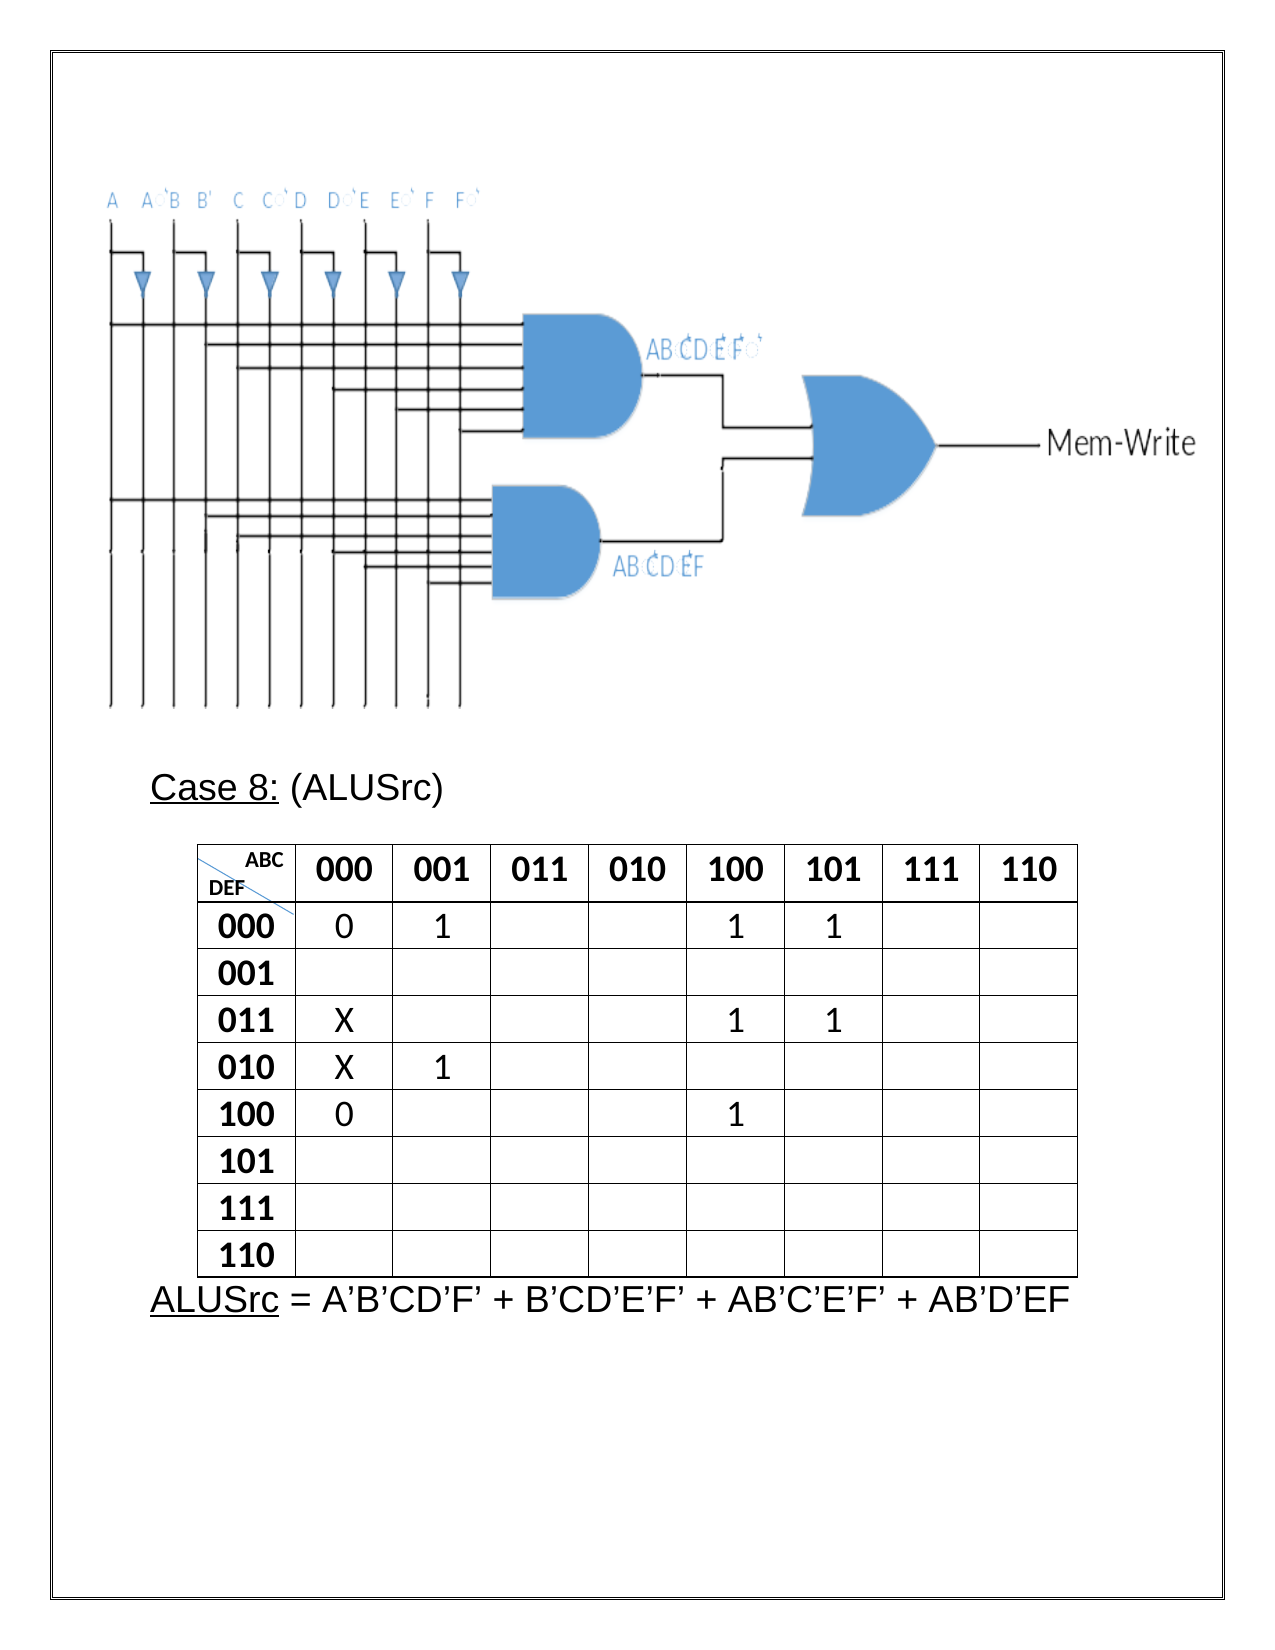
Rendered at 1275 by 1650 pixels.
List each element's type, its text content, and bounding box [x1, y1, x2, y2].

table_cell [393, 1231, 490, 1276]
table_cell [883, 996, 979, 1042]
table_cell [296, 1137, 392, 1183]
table_cell [296, 949, 392, 995]
table_header 000 [296, 845, 392, 901]
table_header 010 [589, 845, 686, 901]
table_cell [589, 996, 686, 1042]
table_cell [393, 996, 490, 1042]
table_cell 1 [687, 1090, 784, 1136]
table_cell 1 [785, 996, 882, 1042]
table_cell [687, 1184, 784, 1229]
table_cell [883, 1184, 979, 1229]
table_cell [589, 1231, 686, 1276]
table_cell [589, 1090, 686, 1136]
table_cell [393, 1137, 490, 1183]
table_cell [883, 903, 979, 948]
table_cell [393, 1090, 490, 1136]
table_cell [393, 949, 490, 995]
table_cell X [296, 996, 392, 1042]
table_cell 100 [198, 1090, 295, 1136]
table_cell 0 [296, 903, 392, 948]
table_cell [589, 1137, 686, 1183]
table_cell [687, 949, 784, 995]
table_cell [589, 949, 686, 995]
table_cell [687, 1231, 784, 1276]
table_cell [491, 903, 588, 948]
table_cell [980, 949, 1077, 995]
table_cell 1 [687, 996, 784, 1042]
table_cell 000 [198, 903, 295, 948]
table_cell [883, 1090, 979, 1136]
table_cell [491, 1231, 588, 1276]
table_cell [687, 1043, 784, 1089]
table_header 001 [393, 845, 490, 901]
table_cell [589, 903, 686, 948]
table_cell [785, 1231, 882, 1276]
table_header ABC DEF [198, 845, 295, 901]
table_cell 010 [198, 1043, 295, 1089]
table_cell [491, 996, 588, 1042]
table_cell [980, 903, 1077, 948]
table_cell [883, 1043, 979, 1089]
table_cell [393, 1184, 490, 1229]
table_cell [785, 1184, 882, 1229]
table_header 011 [491, 845, 588, 901]
table_cell [785, 949, 882, 995]
table_cell [296, 1184, 392, 1229]
table_header 101 [785, 845, 882, 901]
table_cell 011 [198, 996, 295, 1042]
table_cell [491, 1137, 588, 1183]
table_cell [491, 1043, 588, 1089]
table_cell 101 [198, 1137, 295, 1183]
table_cell 0 [296, 1090, 392, 1136]
table_header 111 [883, 845, 979, 901]
table_cell [589, 1043, 686, 1089]
table_cell [785, 1090, 882, 1136]
text Case 8: (ALUSrc) [150, 765, 1125, 808]
table_header 100 [687, 845, 784, 901]
table_cell 1 [687, 903, 784, 948]
table_cell [980, 1137, 1077, 1183]
table_cell [687, 1137, 784, 1183]
table_cell [980, 1231, 1077, 1276]
table_header 110 [980, 845, 1077, 901]
table_cell [785, 1137, 882, 1183]
table_cell [980, 1184, 1077, 1229]
table_cell 1 [785, 903, 882, 948]
table_cell 111 [198, 1184, 295, 1229]
table_cell [785, 1043, 882, 1089]
table_cell 001 [198, 949, 295, 995]
table_cell [980, 1090, 1077, 1136]
table_cell [491, 949, 588, 995]
table_cell 1 [393, 903, 490, 948]
table_cell X [296, 1043, 392, 1089]
table_cell [883, 1231, 979, 1276]
table_cell [883, 949, 979, 995]
table_cell [491, 1090, 588, 1136]
table_cell [491, 1184, 588, 1229]
table_cell [589, 1184, 686, 1229]
table_cell [980, 996, 1077, 1042]
table_cell [883, 1137, 979, 1183]
table_cell [296, 1231, 392, 1276]
table_cell 1 [393, 1043, 490, 1089]
text ALUSrc = A’B’CD’F’ + B’CD’E’F’ + AB’C’E’F’ + AB’D’EF [150, 864, 1125, 1321]
table_cell [980, 1043, 1077, 1089]
table_cell 110 [198, 1231, 295, 1276]
